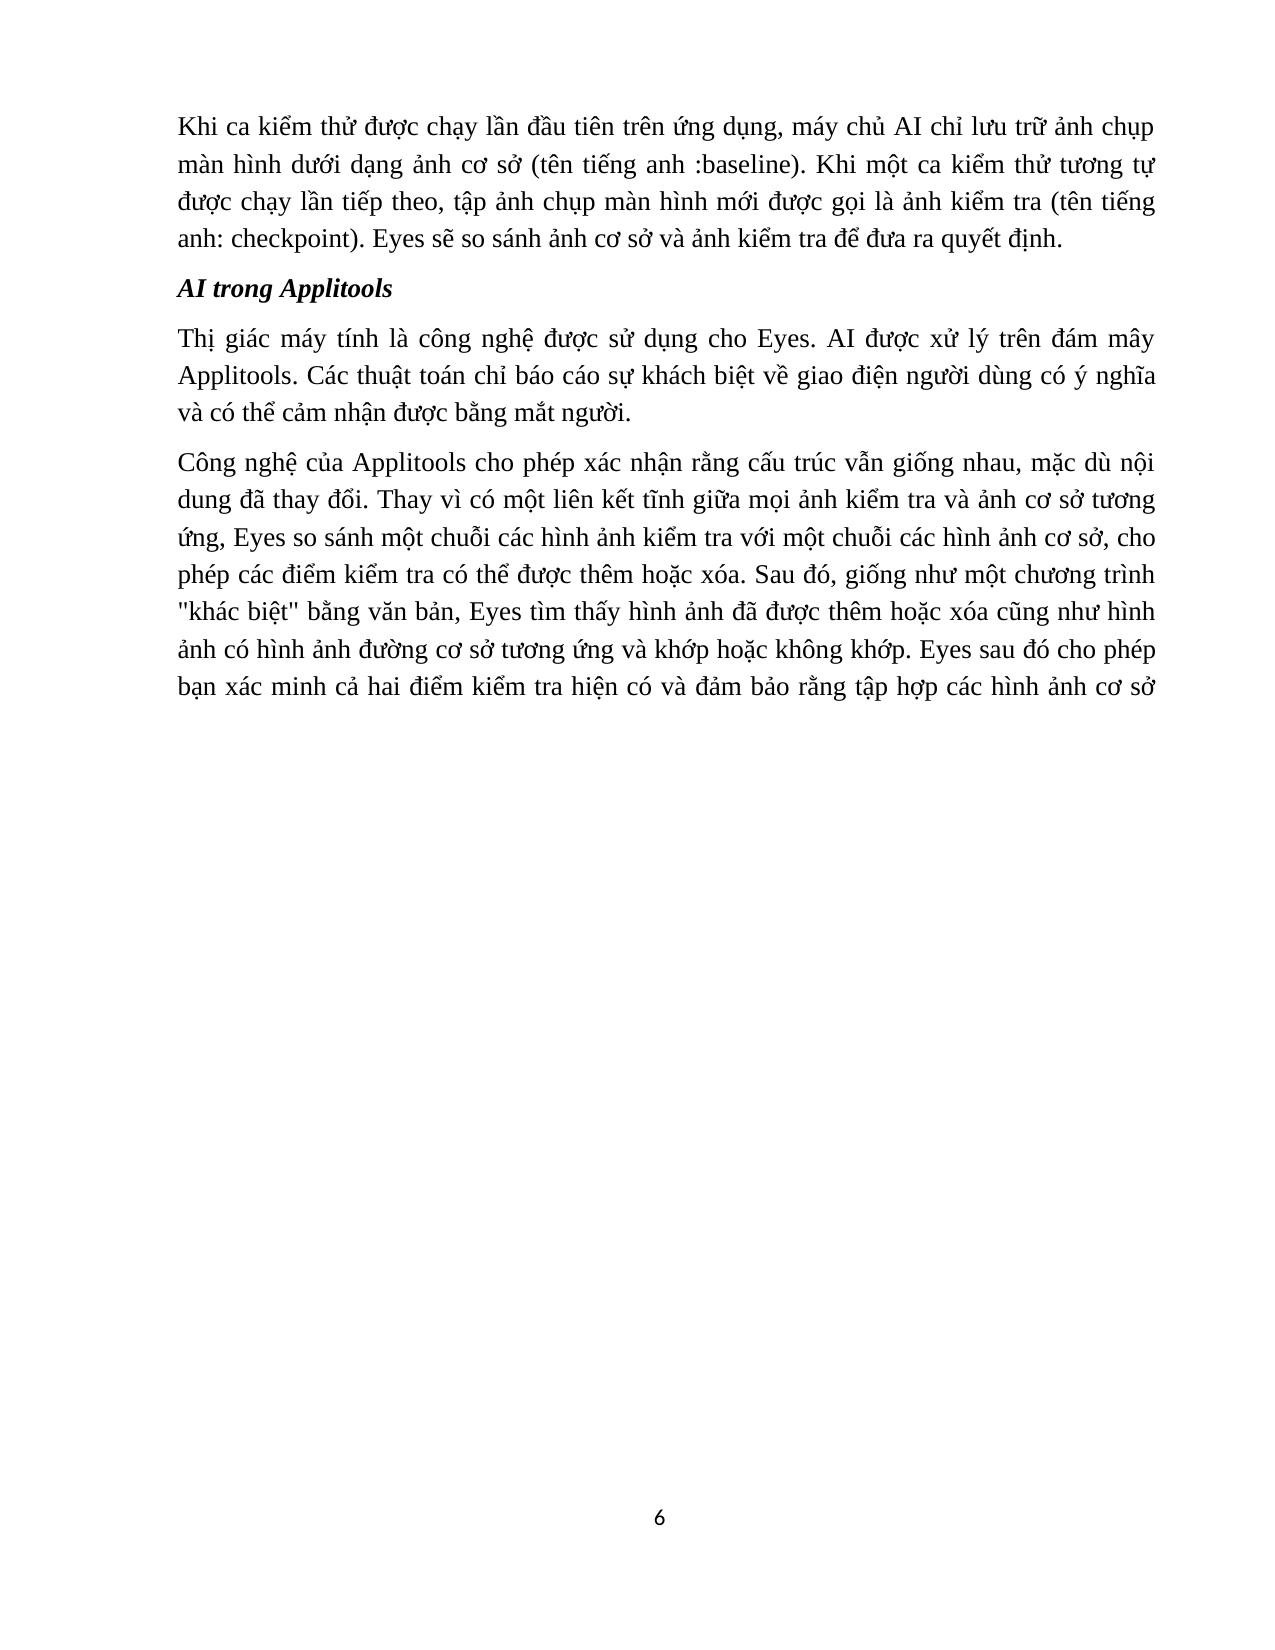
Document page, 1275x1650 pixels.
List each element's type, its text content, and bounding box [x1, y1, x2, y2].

text AI trong Applitools [177, 272, 1206, 303]
text Thị giác máy tính là công nghệ được sử dụng cho Eyes. AI được xử lý trên đám mây Applitools. Các thuật toán chỉ báo cáo sự khách biệt về giao điện người dùng có ý nghĩa và có thể cảm nhận được bằng mắt người. [177, 322, 1157, 428]
text Công nghệ của Applitools cho phép xác nhận rằng cấu trúc vẫn giống nhau, mặc dù nội dung đã thay đổi. Thay vì có một liên kết tĩnh giữa mọi ảnh kiểm tra và ảnh cơ sở tương ứng, Eyes so sánh một chuỗi các hình ảnh kiểm tra với một chuỗi các hình ảnh cơ sở, cho phép các điểm kiểm tra có thể được thêm hoặc xóa. Sau đó, giống như một chương trình "khác biệt" bằng văn bản, Eyes tìm thấy hình ảnh đã được thêm hoặc xóa cũng như hình ảnh có hình ảnh đường cơ sở tương ứng và khớp hoặc không khớp. Eyes sau đó cho phép bạn xác minh cả hai điểm kiểm tra hiện có và đảm bảo rằng tập hợp các hình ảnh cơ sở [177, 446, 1157, 701]
text Khi ca kiểm thử được chạy lần đầu tiên trên ứng dụng, máy chủ AI chỉ lưu trữ ảnh chụp màn hình dưới dạng ảnh cơ sở (tên tiếng anh :baseline). Khi một ca kiểm thử tương tự được chạy lần tiếp theo, tập ảnh chụp màn hình mới được gọi là ảnh kiểm tra (tên tiếng anh: checkpoint). Eyes sẽ so sánh ảnh cơ sở và ảnh kiểm tra để đưa ra quyết định. [177, 110, 1157, 253]
